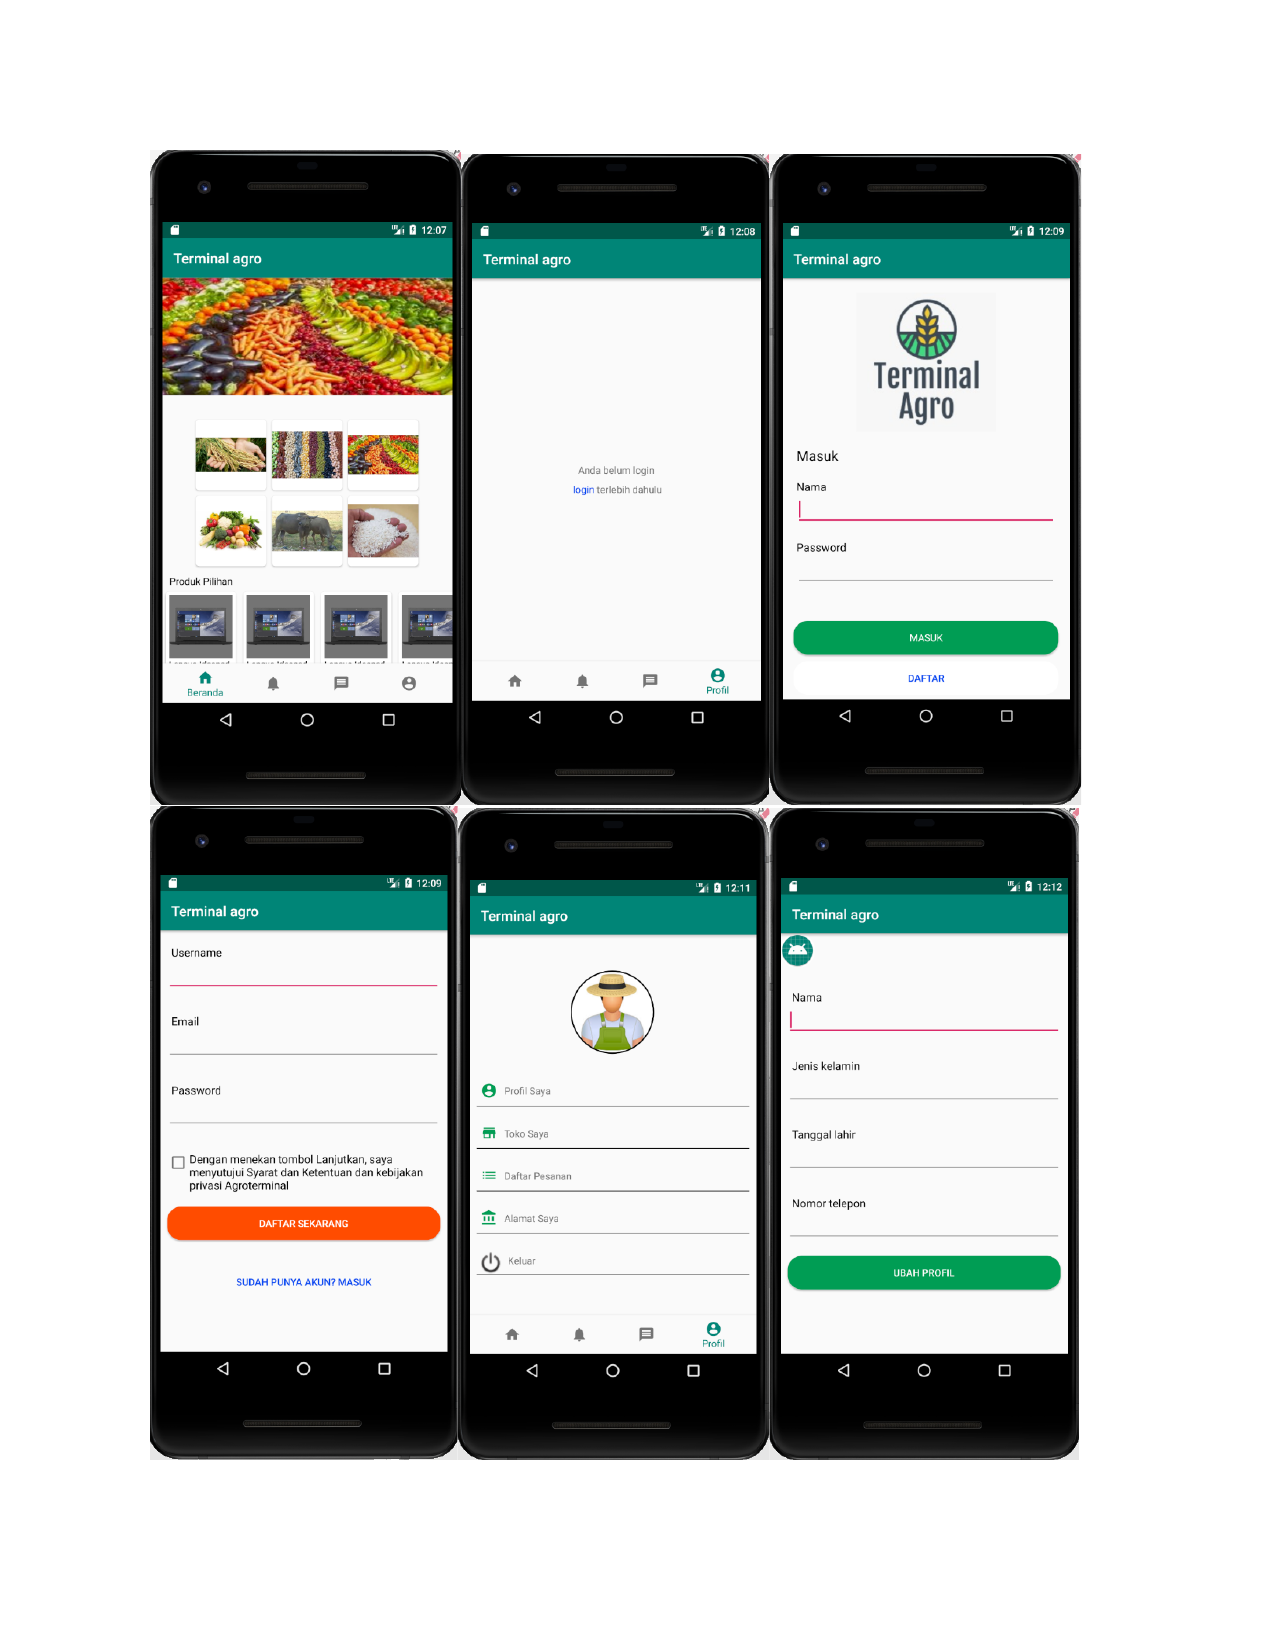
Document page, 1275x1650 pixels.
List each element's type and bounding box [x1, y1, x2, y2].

picture [150, 150, 1082, 805]
picture [150, 806, 1079, 1460]
